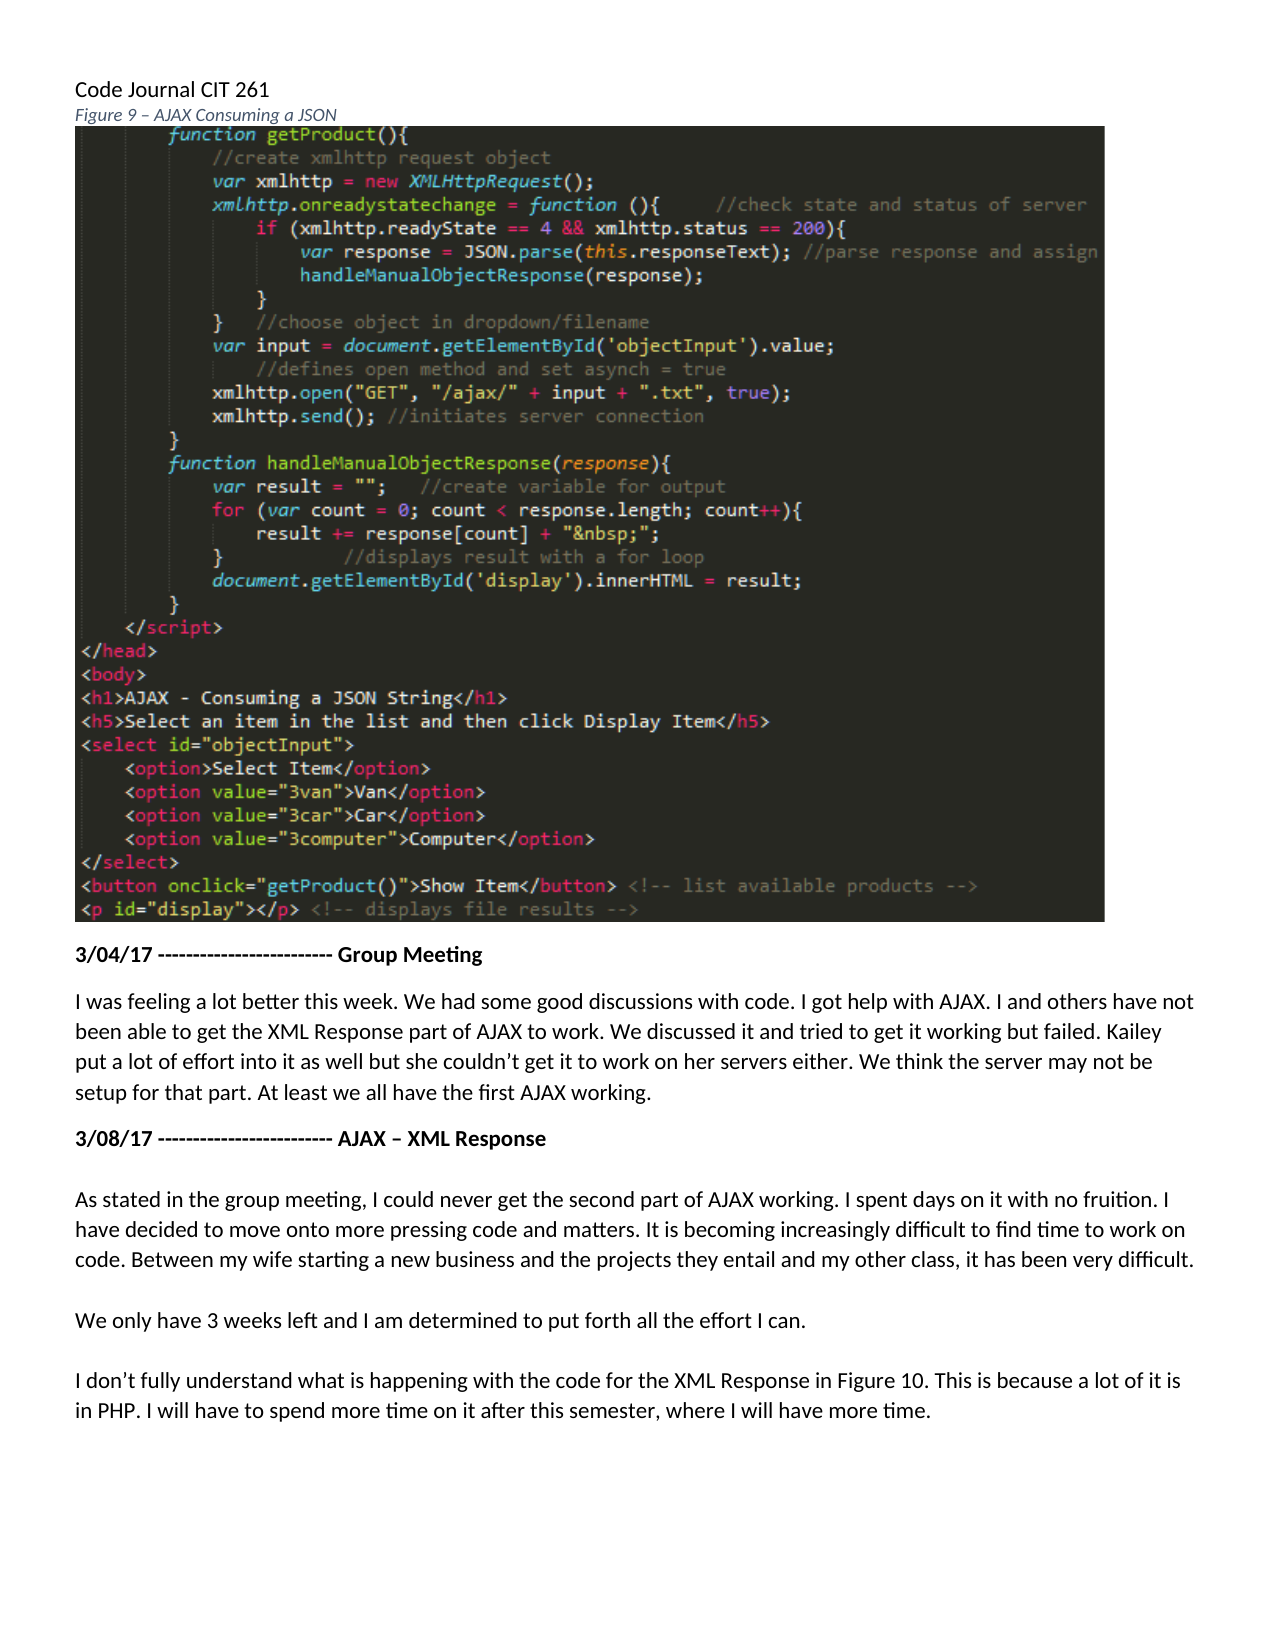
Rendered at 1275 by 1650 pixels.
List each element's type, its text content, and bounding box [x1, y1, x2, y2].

list 3/08/17 ------------------------- AJAX – XML Response [75, 1124, 1200, 1152]
list We only have 3 weeks left and I am determined to put forth all the effort I can. [75, 1306, 1200, 1334]
list I don’t fully understand what is happening with the code for the XML Response in Figure 10. This is because a lot of it is in PHP. I will have to spend more time on it after this semester, where I will have more time. [75, 1366, 1200, 1424]
list 3/04/17 ------------------------- Group Meeting [75, 940, 1200, 968]
text Figure 9 – AJAX Consuming a JSON [75, 103, 1200, 126]
text I was feeling a lot better this week. We had some good discussions with code. I got help with AJAX. I and others have not been able to get the XML Response part of AJAX to work. We discussed it and tried to get it working but failed. Kailey put a lot of effort into it as well but she couldn’t get it to work on her servers either. We think the server may not be setup for that part. At least we all have the first AJAX working. [75, 987, 1200, 1106]
picture [75, 126, 1105, 922]
list As stated in the group meeting, I could never get the second part of AJAX working. I spent days on it with no fruition. I have decided to move onto more pressing code and matters. It is becoming increasingly difficult to find time to work on code. Between my wife starting a new business and the projects they entail and my other class, it has been very difficult. [75, 1185, 1200, 1273]
